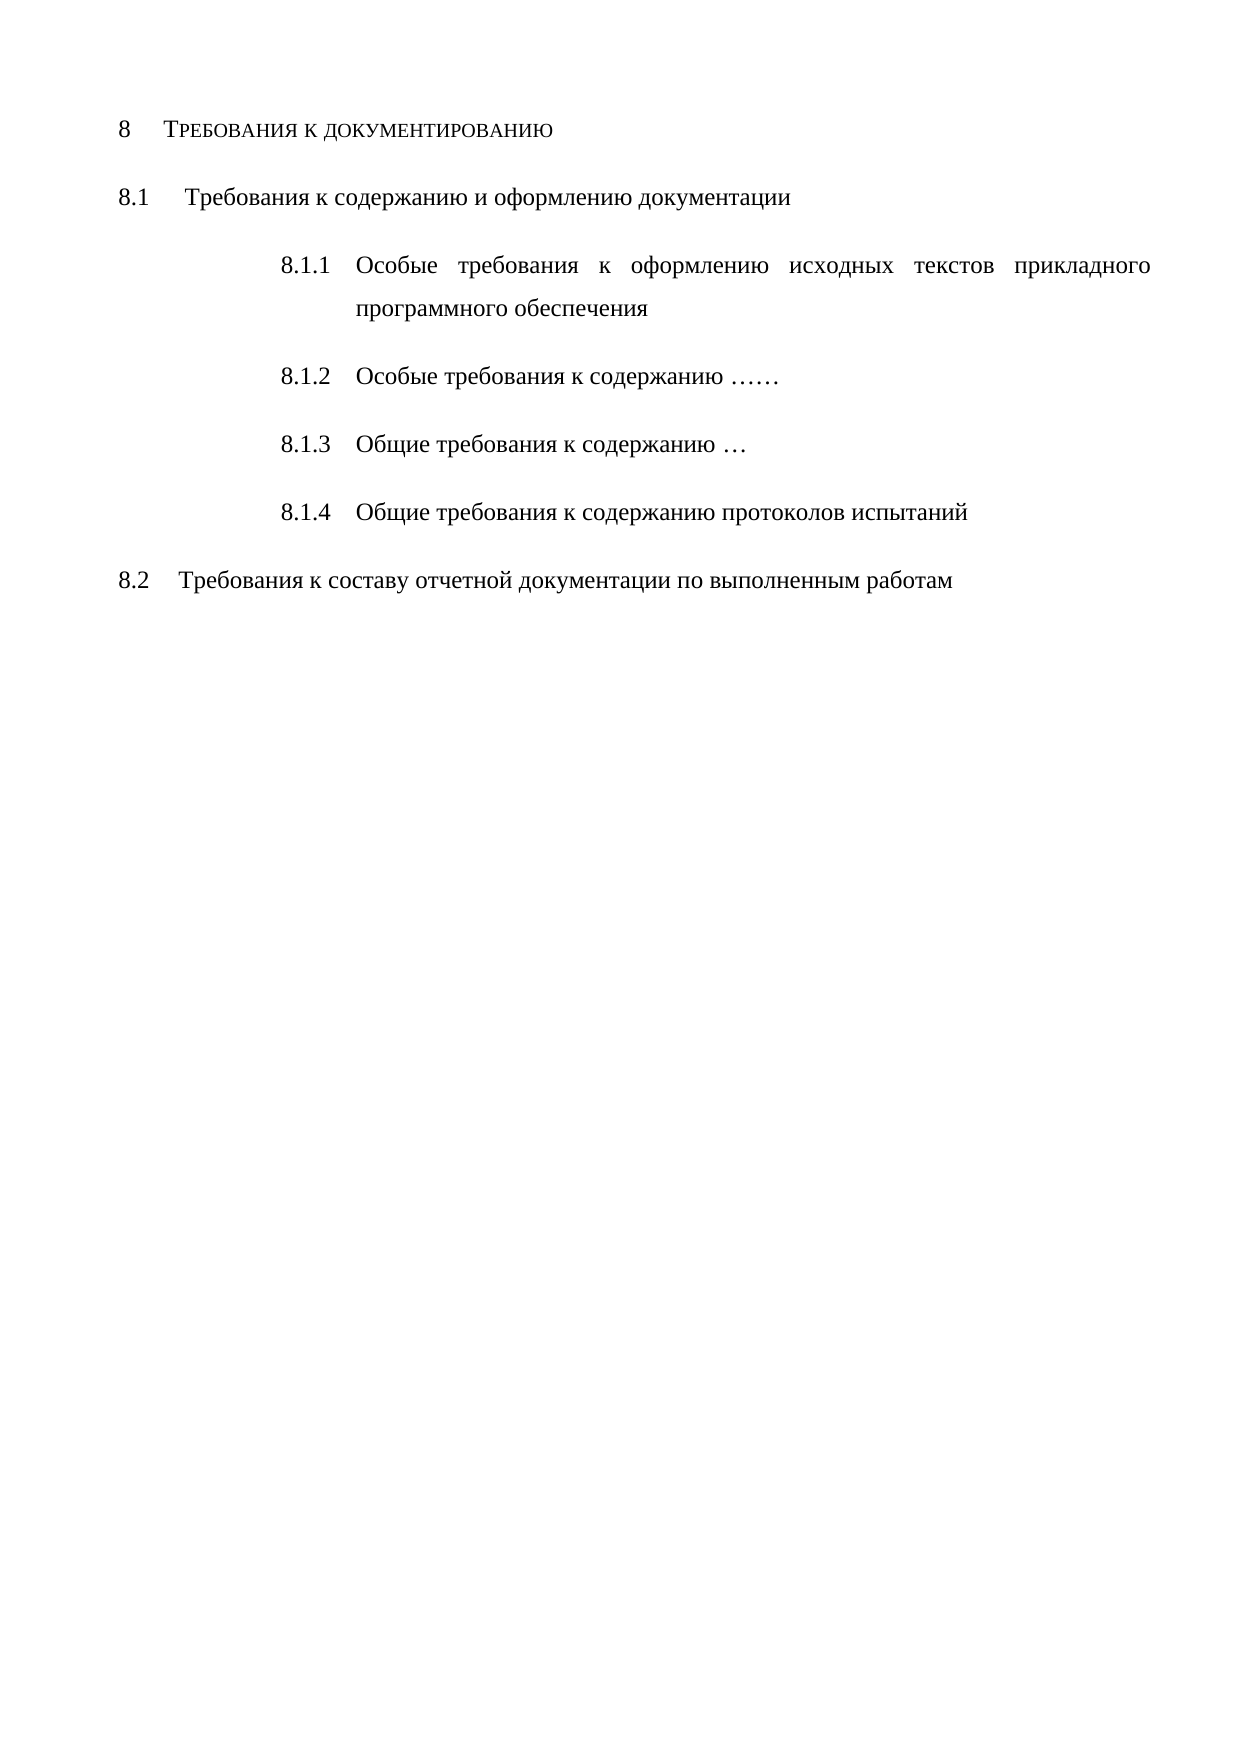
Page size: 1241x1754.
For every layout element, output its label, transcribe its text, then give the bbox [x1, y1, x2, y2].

subtitle Требования к документированию [118, 114, 1152, 142]
subtitle Общие требования к содержанию протоколов испытаний [281, 497, 1152, 526]
subtitle Особые требования к оформлению исходных текстов прикладного программного обеспечения [281, 250, 1152, 322]
subtitle Требования к составу отчетной документации по выполненным работам [118, 566, 1152, 594]
subtitle Общие требования к содержанию … [281, 429, 1152, 458]
subtitle Требования к содержанию и оформлению документации [118, 182, 1152, 211]
subtitle Особые требования к содержанию …… [281, 361, 1152, 390]
